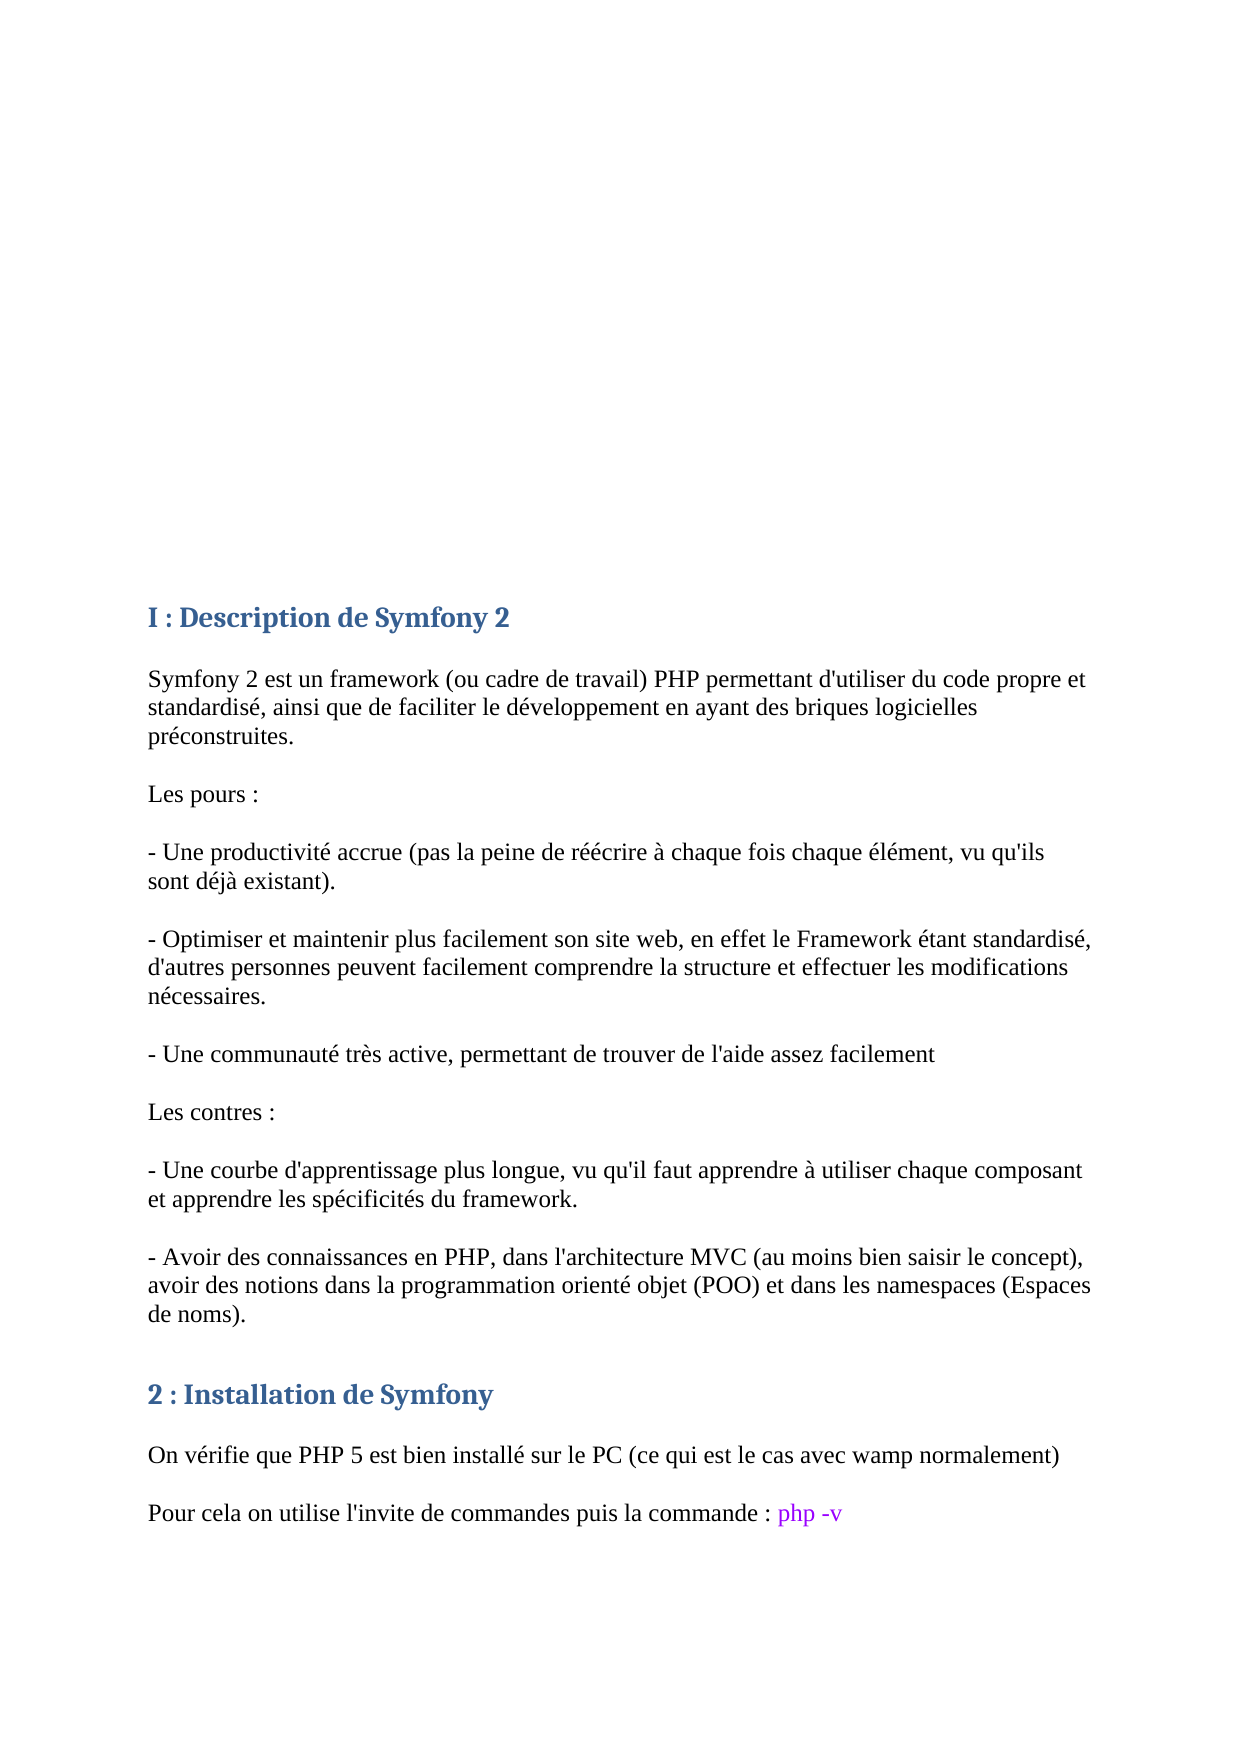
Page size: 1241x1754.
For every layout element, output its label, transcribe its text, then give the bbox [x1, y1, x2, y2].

text - Avoir des connaissances en PHP, dans l'architecture MVC (au moins bien saisir le concept), avoir des notions dans la programmation orienté objet (POO) et dans les namespaces (Espaces de noms). [148, 1242, 1093, 1328]
text Symfony 2 est un framework (ou cadre de travail) PHP permettant d'utiliser du code propre et standardisé, ainsi que de faciliter le développement en ayant des briques logicielles préconstruites. [148, 664, 1093, 750]
text On vérifie que PHP 5 est bien installé sur le PC (ce qui est le cas avec wamp normalement) [148, 1441, 1093, 1469]
text - Une communauté très active, permettant de trouver de l'aide assez facilement [148, 1039, 1093, 1068]
text - Une productivité accrue (pas la peine de réécrire à chaque fois chaque élément, vu qu'ils sont déjà existant). [148, 837, 1093, 894]
text Les pours : [148, 779, 1093, 808]
subtitle I : Description de Symfony 2 [148, 601, 1093, 634]
text Pour cela on utilise l'invite de commandes puis la commande : php -v [148, 1498, 1093, 1527]
subtitle 2 : Installation de Symfony [148, 1378, 1093, 1411]
text - Une courbe d'apprentissage plus longue, vu qu'il faut apprendre à utiliser chaque composant et apprendre les spécificités du framework. [148, 1155, 1093, 1212]
text Les contres : [148, 1097, 1093, 1126]
text - Optimiser et maintenir plus facilement son site web, en effet le Framework étant standardisé, d'autres personnes peuvent facilement comprendre la structure et effectuer les modifications nécessaires. [148, 924, 1093, 1010]
